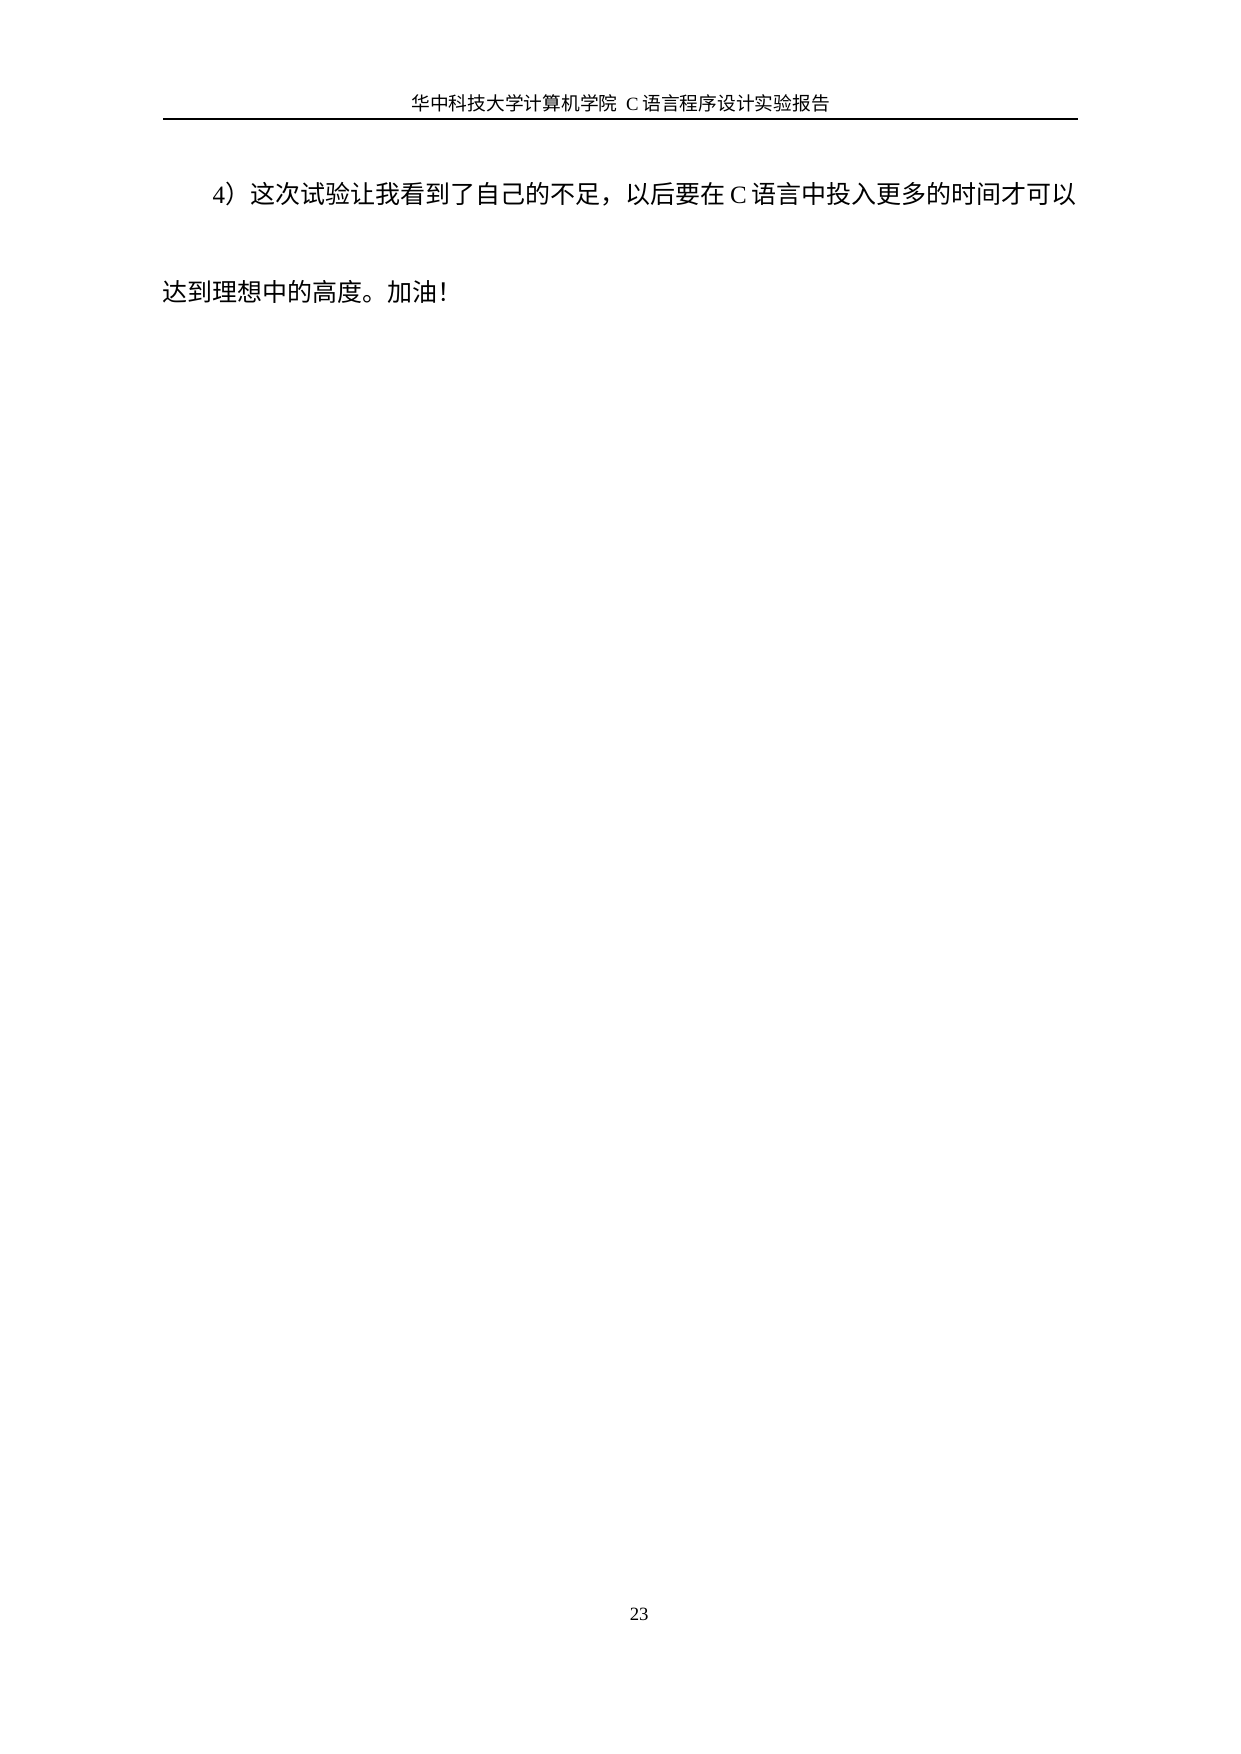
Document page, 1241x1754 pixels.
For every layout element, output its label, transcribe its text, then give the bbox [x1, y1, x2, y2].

text 4）这次试验让我看到了自己的不足，以后要在C语言中投入更多的时间才可以达到理想中的高度。加油！ [162, 160, 1078, 323]
